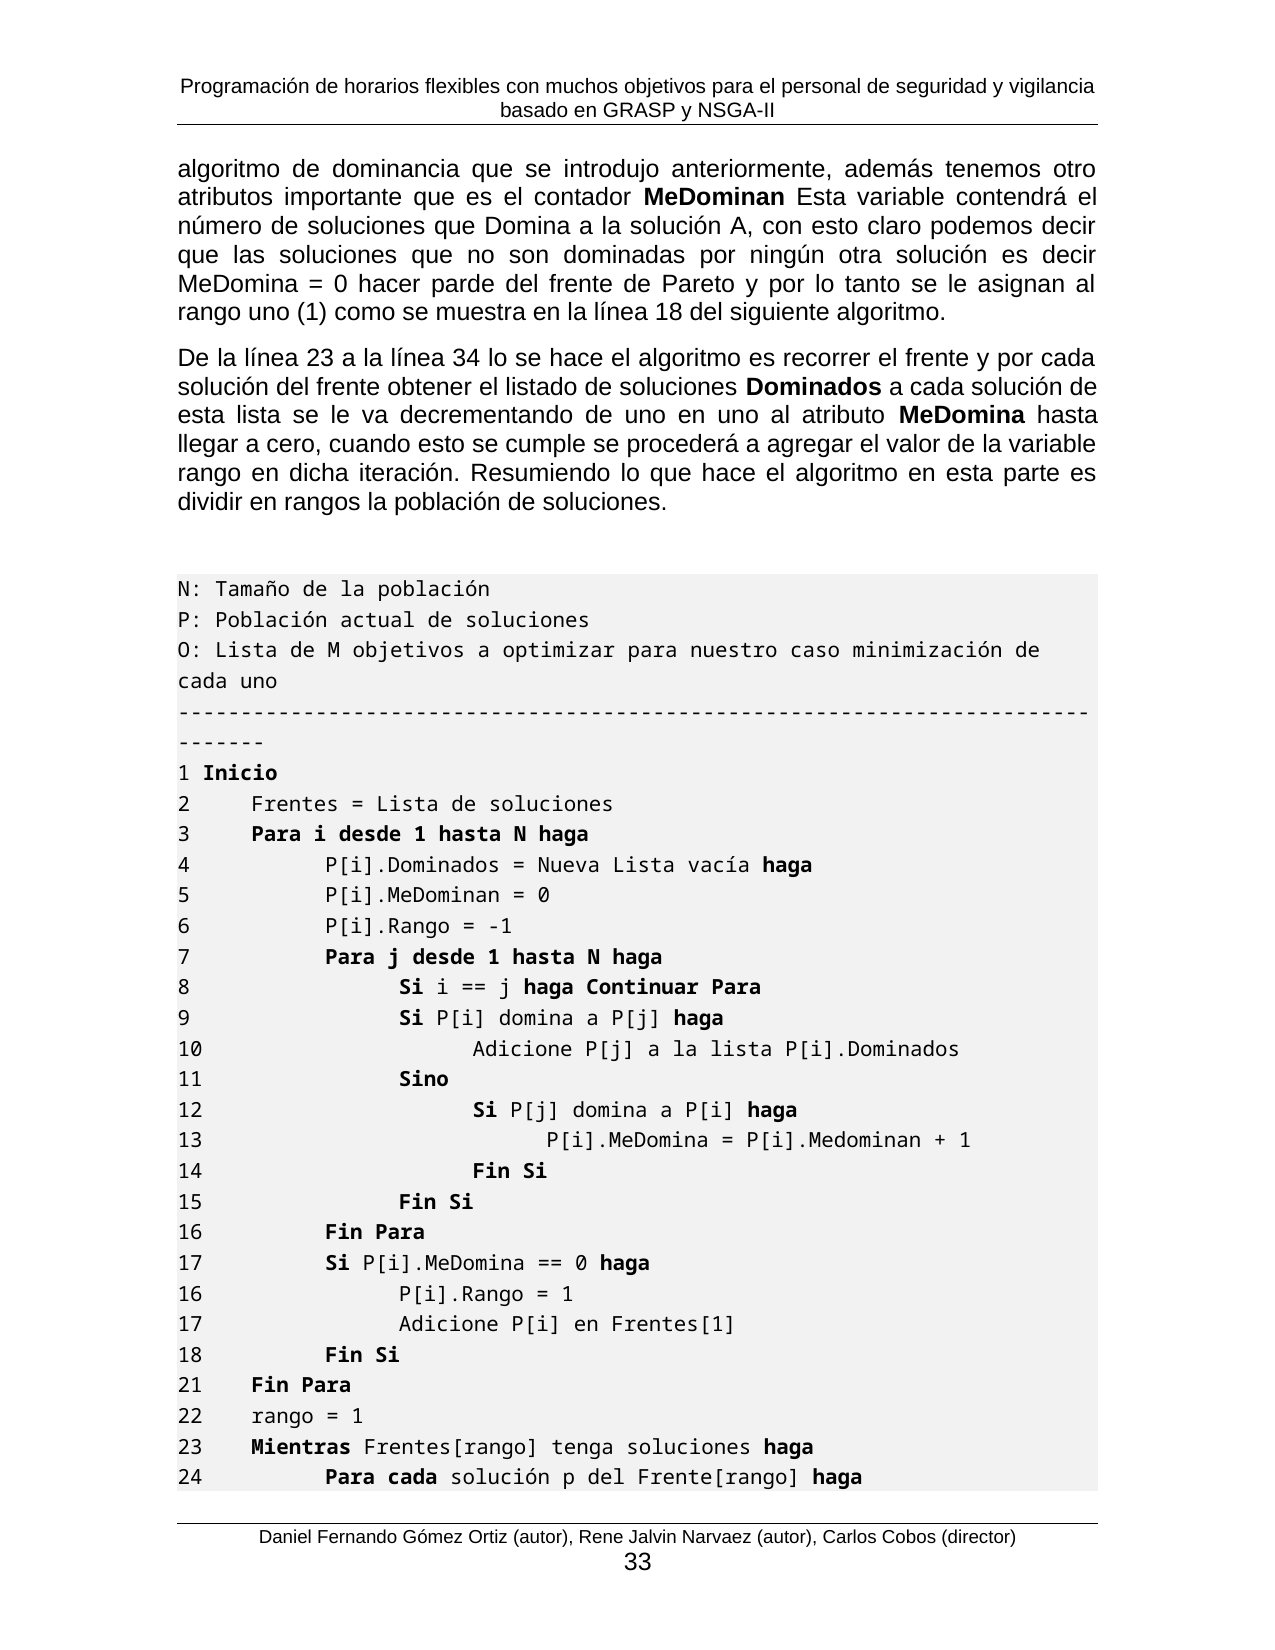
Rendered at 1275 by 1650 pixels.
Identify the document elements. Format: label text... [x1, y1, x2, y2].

text 5 P[i].MeDominan = 0 [177, 881, 1098, 909]
text 15 Fin Si [177, 1187, 1098, 1215]
text 1 Inicio [177, 758, 1098, 787]
text 14 Fin Si [177, 1156, 1098, 1185]
text 16 Fin Para [177, 1217, 1098, 1246]
text 7 Para j desde 1 hasta N haga [177, 942, 1098, 970]
text 22 rango = 1 [177, 1401, 1098, 1430]
text De la línea 23 a la línea 34 lo se hace el algoritmo es recorrer el frente y por cada solución del frente obtener el listado de soluciones Dominados a cada solución de esta lista se le va decrementando de uno en uno al atributo MeDomina hasta llegar a cero, cuando esto se cumple se procederá a agregar el valor de la variable rango en dicha iteración. Resumiendo lo que hace el algoritmo en esta parte es dividir en rangos la población de soluciones. [177, 343, 1098, 515]
text 13 P[i].MeDomina = P[i].Medominan + 1 [177, 1126, 1098, 1154]
text 17 Si P[i].MeDomina == 0 haga [177, 1248, 1098, 1277]
text O: Lista de M objetivos a optimizar para nuestro caso minimización de cada uno [177, 636, 1098, 695]
text 21 Fin Para [177, 1371, 1098, 1399]
text 4 P[i].Dominados = Nueva Lista vacía haga [177, 850, 1098, 878]
text 11 Sino [177, 1064, 1098, 1093]
text N: Tamaño de la población [177, 574, 1098, 603]
text 16 P[i].Rango = 1 [177, 1279, 1098, 1307]
text 3 Para i desde 1 hasta N haga [177, 819, 1098, 848]
text -------------------------------------------------------------------------------- [177, 697, 1098, 756]
text 9 Si P[i] domina a P[j] haga [177, 1003, 1098, 1032]
text 10 Adicione P[j] a la lista P[i].Dominados [177, 1034, 1098, 1062]
text P: Población actual de soluciones [177, 605, 1098, 633]
text 8 Si i == j haga Continuar Para [177, 972, 1098, 1001]
text 18 Fin Si [177, 1340, 1098, 1368]
text 24 Para cada solución p del Frente[rango] haga [177, 1462, 1098, 1491]
text 6 P[i].Rango = -1 [177, 911, 1098, 940]
text 23 Mientras Frentes[rango] tenga soluciones haga [177, 1432, 1098, 1460]
text 12 Si P[j] domina a P[i] haga [177, 1095, 1098, 1123]
text 17 Adicione P[i] en Frentes[1] [177, 1309, 1098, 1338]
text 2 Frentes = Lista de soluciones [177, 789, 1098, 817]
